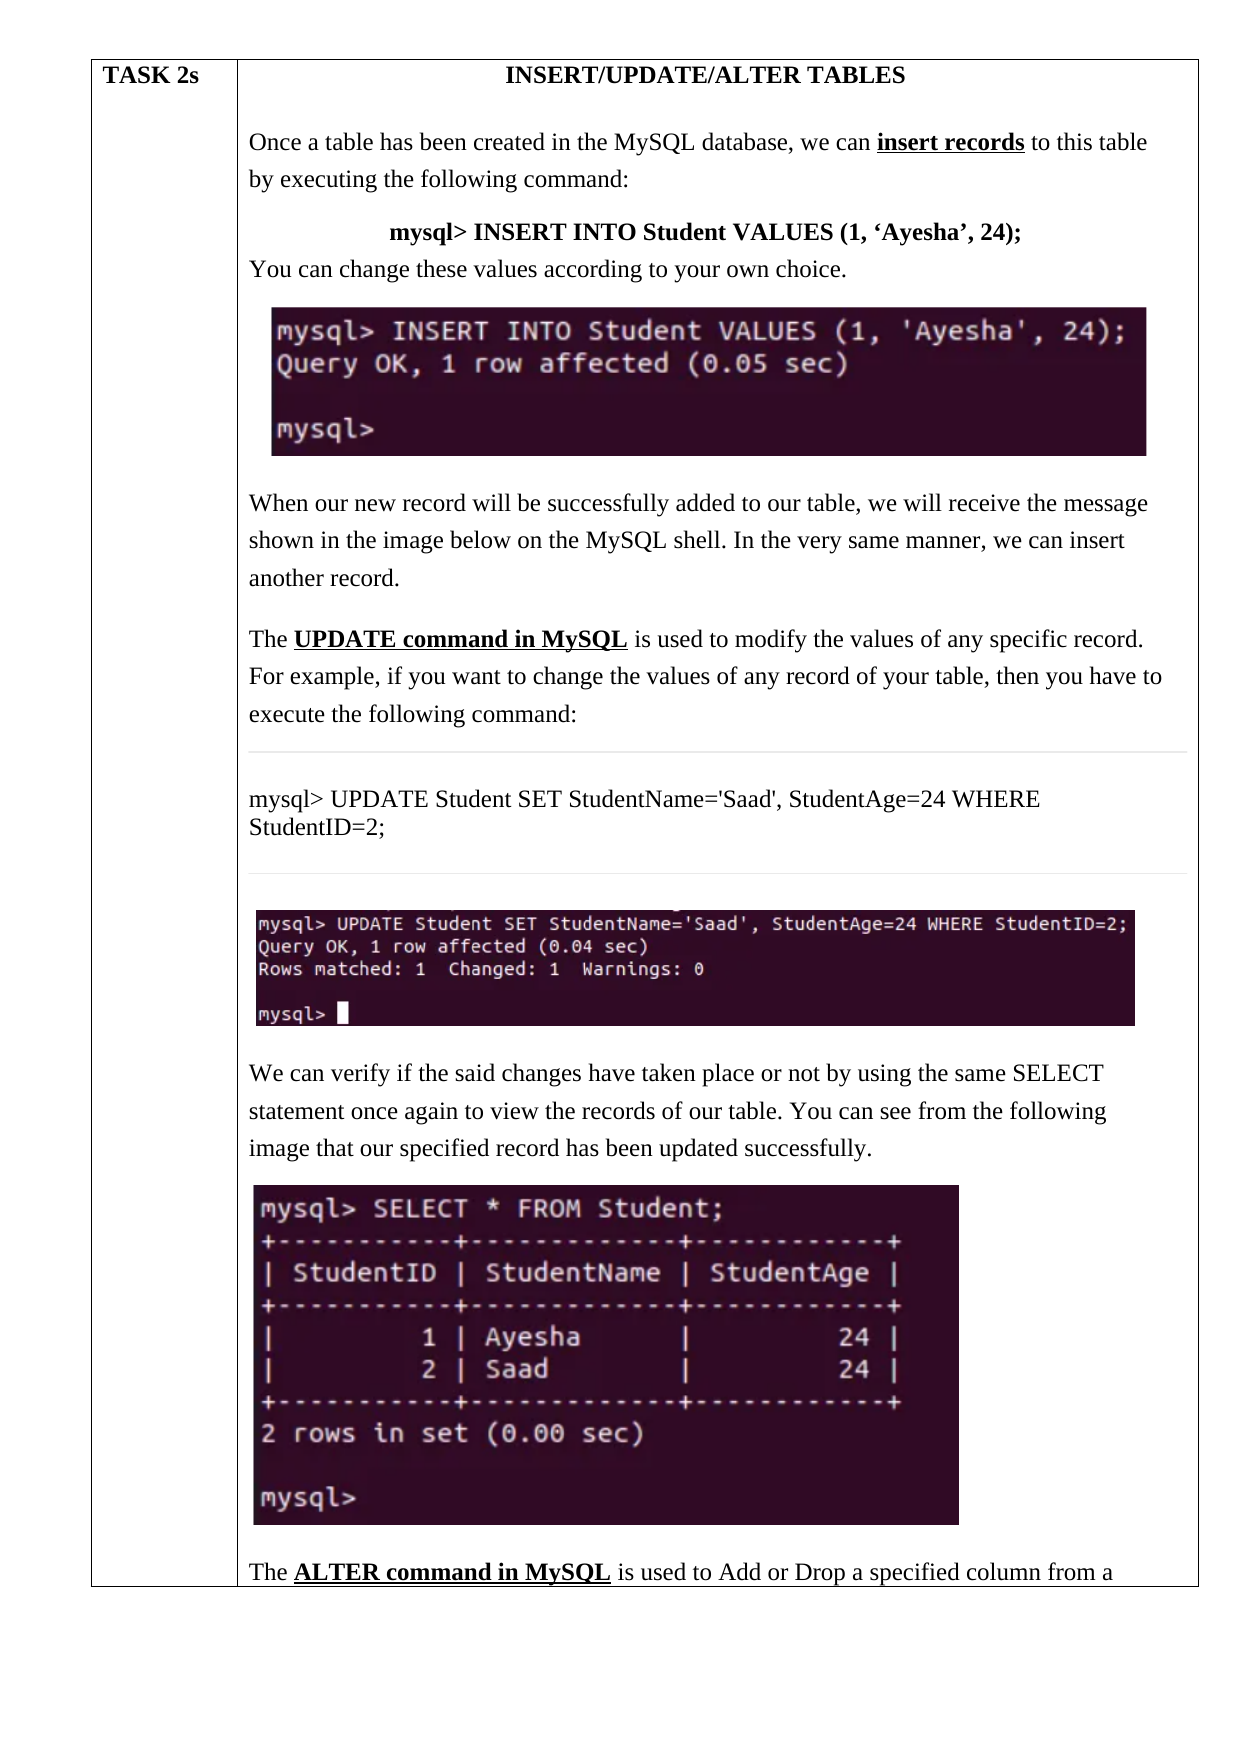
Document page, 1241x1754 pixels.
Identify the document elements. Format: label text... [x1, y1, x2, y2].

picture [248, 905, 1147, 1026]
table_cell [238, 60, 1198, 1586]
picture [248, 1185, 959, 1525]
table_cell TASK 2s [92, 60, 237, 1586]
picture [263, 306, 1148, 456]
